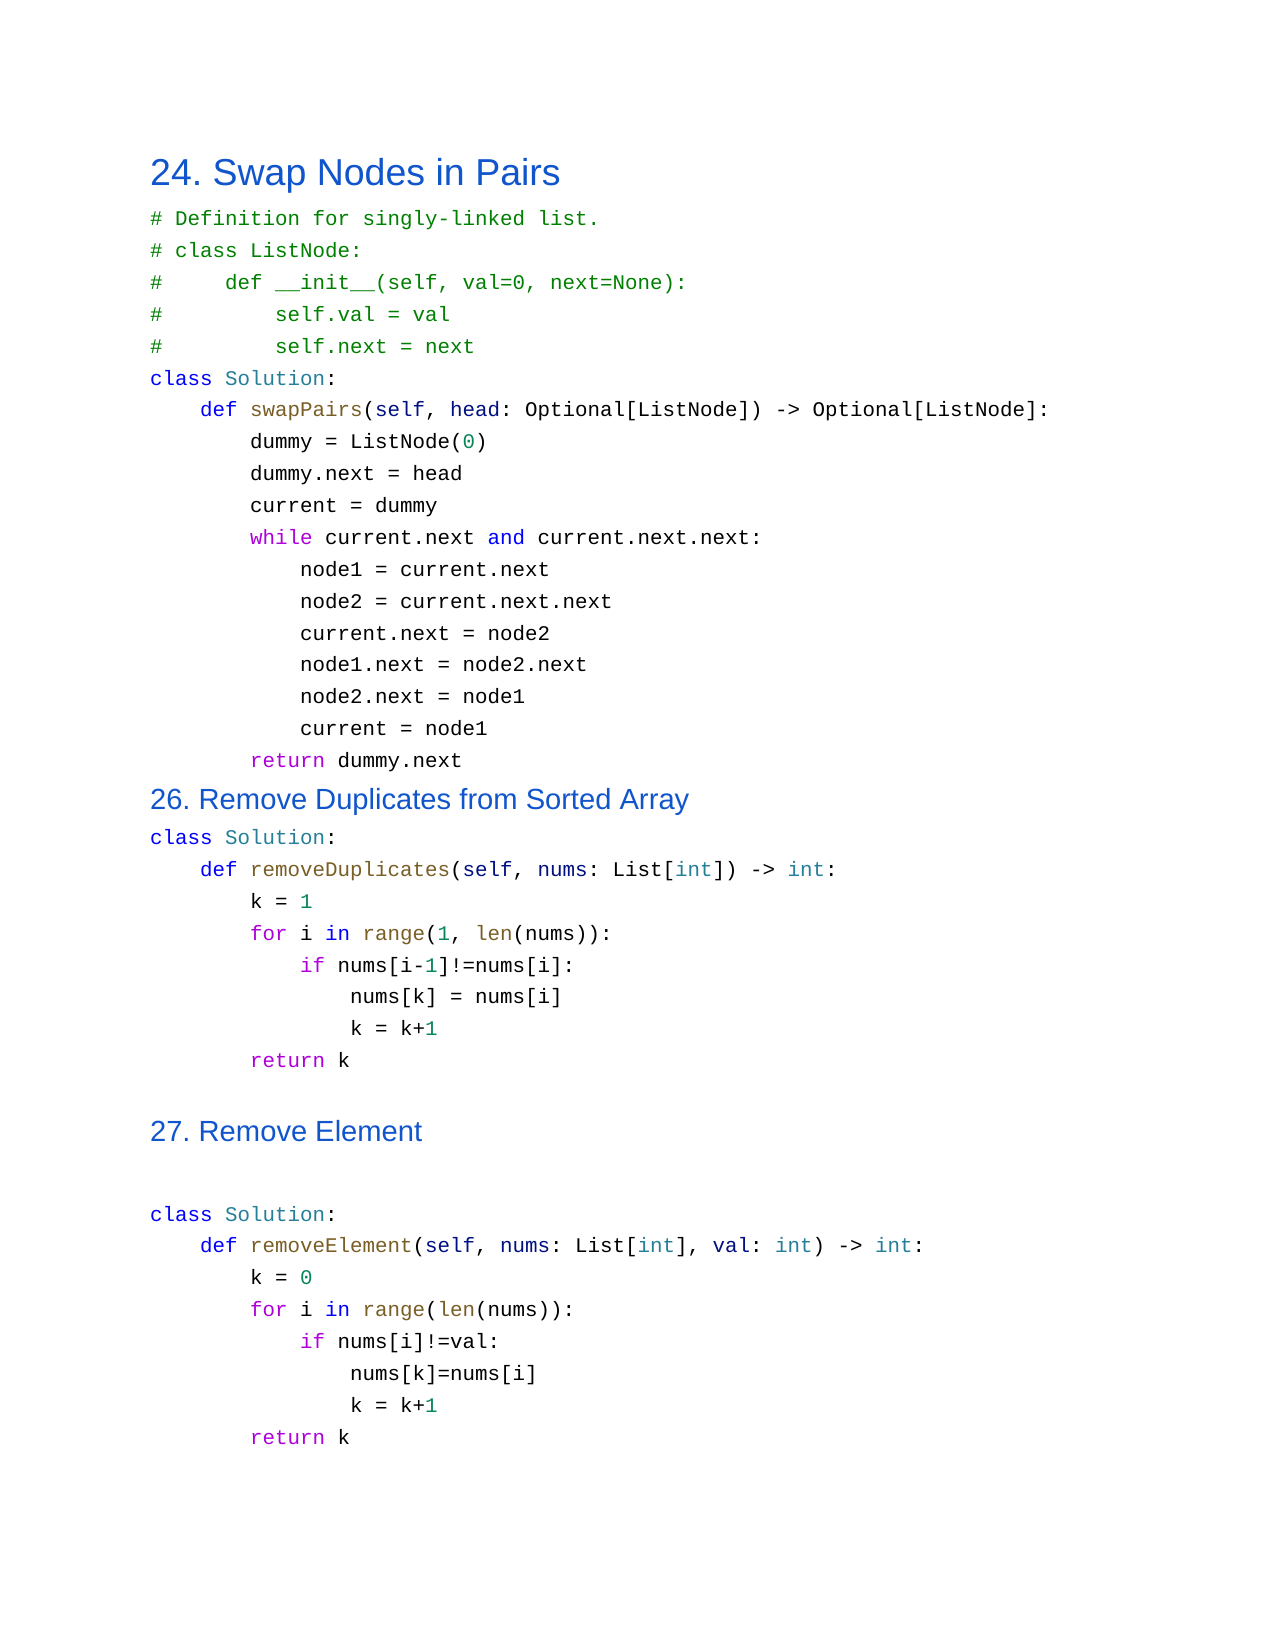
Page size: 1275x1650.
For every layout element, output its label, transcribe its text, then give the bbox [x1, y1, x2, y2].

text k = 1 [150, 891, 1125, 914]
text class Solution: [150, 1204, 1125, 1227]
text k = k+1 [150, 1395, 1125, 1418]
text node2 = current.next.next [150, 591, 1125, 614]
text dummy = ListNode(0) [150, 431, 1125, 455]
text node2.next = node1 [150, 686, 1125, 710]
text # self.next = next [150, 336, 1125, 359]
text 24. Swap Nodes in Pairs [150, 150, 1125, 193]
text k = k+1 [150, 1018, 1125, 1042]
text # def __init__(self, val=0, next=None): [150, 272, 1125, 296]
text k = 0 [150, 1267, 1125, 1291]
text while current.next and current.next.next: [150, 527, 1125, 551]
text current = dummy [150, 495, 1125, 519]
text class Solution: [150, 367, 1125, 391]
text current = node1 [150, 718, 1125, 742]
text return k [150, 1050, 1125, 1074]
text return dummy.next [150, 750, 1125, 774]
text def swapPairs(self, head: Optional[ListNode]) -> Optional[ListNode]: [150, 399, 1125, 423]
text nums[k]=nums[i] [150, 1363, 1125, 1387]
text if nums[i]!=val: [150, 1331, 1125, 1355]
text if nums[i-1]!=nums[i]: [150, 954, 1125, 978]
text dummy.next = head [150, 463, 1125, 487]
text for i in range(1, len(nums)): [150, 923, 1125, 946]
text nums[k] = nums[i] [150, 986, 1125, 1010]
text # self.val = val [150, 304, 1125, 327]
text 27. Remove Element [150, 1114, 1125, 1147]
text # Definition for singly-linked list. [150, 208, 1125, 232]
text # class ListNode: [150, 240, 1125, 264]
text node1 = current.next [150, 559, 1125, 582]
text current.next = node2 [150, 622, 1125, 646]
text def removeDuplicates(self, nums: List[int]) -> int: [150, 859, 1125, 883]
text for i in range(len(nums)): [150, 1299, 1125, 1323]
text 26. Remove Duplicates from Sorted Array [150, 782, 1125, 815]
text return k [150, 1427, 1125, 1450]
text class Solution: [150, 827, 1125, 851]
text node1.next = node2.next [150, 654, 1125, 678]
text def removeElement(self, nums: List[int], val: int) -> int: [150, 1236, 1125, 1259]
